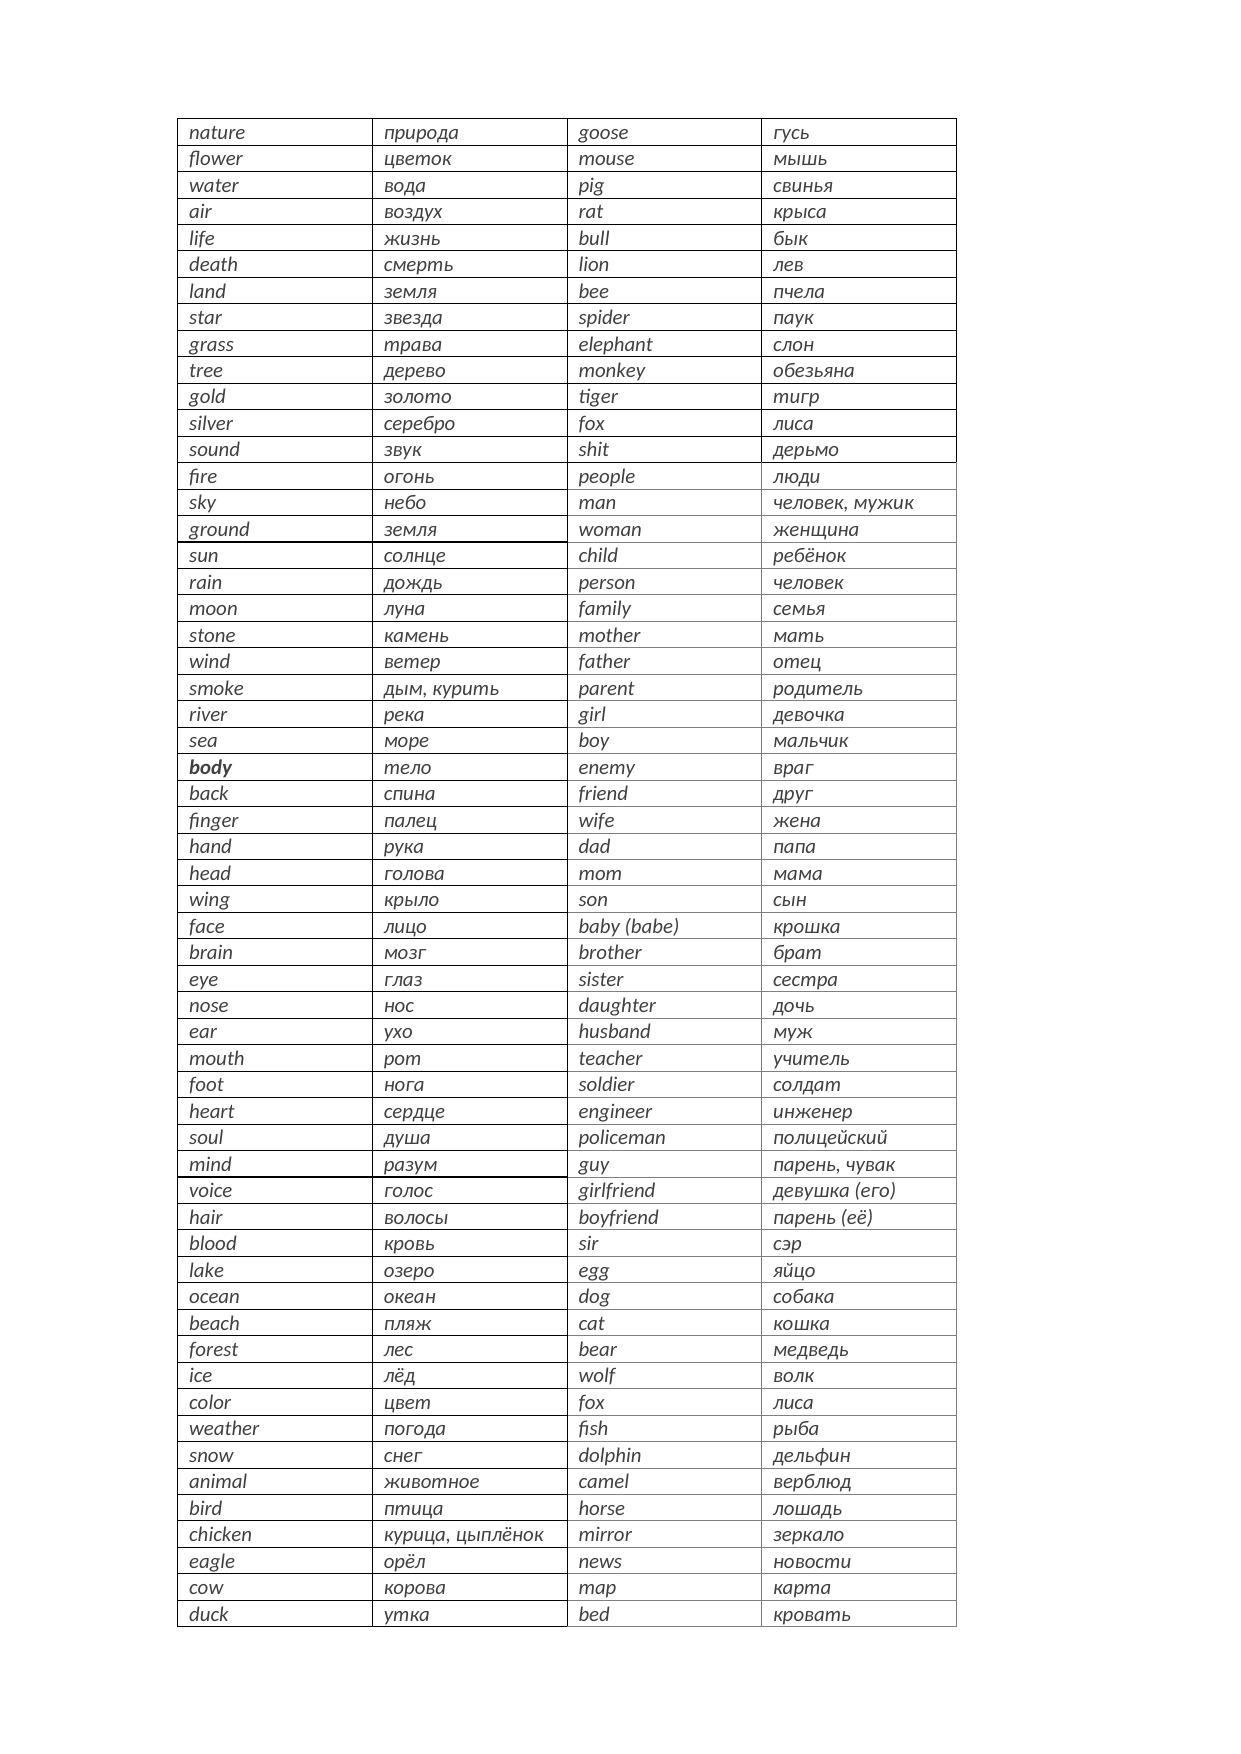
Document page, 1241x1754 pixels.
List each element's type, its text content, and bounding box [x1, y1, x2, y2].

table_cell land [178, 278, 372, 303]
table_cell крыло [373, 886, 567, 912]
table_cell рот [373, 1045, 567, 1071]
table_cell карта [762, 1574, 956, 1600]
table_cell человек, мужик [762, 490, 956, 515]
table_cell спина [373, 781, 567, 806]
table_cell лев [762, 251, 956, 277]
table_cell кошка [762, 1310, 956, 1335]
table_cell корова [373, 1574, 567, 1600]
table_cell человек [762, 569, 956, 594]
table_cell lake [178, 1257, 372, 1282]
table_cell кровь [373, 1230, 567, 1256]
table_cell person [568, 569, 761, 594]
table_cell золото [373, 384, 567, 409]
table_cell sound [178, 437, 372, 462]
table_cell girlfriend [568, 1178, 761, 1203]
table_cell нога [373, 1072, 567, 1097]
table_cell chicken [178, 1521, 372, 1547]
table_cell enemy [568, 754, 761, 779]
table_cell brain [178, 939, 372, 965]
table_cell soldier [568, 1072, 761, 1097]
table_cell woman [568, 516, 761, 541]
table_cell blood [178, 1230, 372, 1256]
table_cell отец [762, 648, 956, 674]
table_cell tiger [568, 384, 761, 409]
table_cell люди [762, 463, 956, 488]
table_cell зеркало [762, 1521, 956, 1547]
table_cell boyfriend [568, 1204, 761, 1229]
table_cell брат [762, 939, 956, 965]
table_cell husband [568, 1019, 761, 1044]
table_cell head [178, 860, 372, 885]
table_cell тело [373, 754, 567, 779]
table_cell daughter [568, 992, 761, 1018]
table_cell голова [373, 860, 567, 885]
table_cell океан [373, 1283, 567, 1309]
table_cell gold [178, 384, 372, 409]
table_cell земля [373, 278, 567, 303]
table_cell elephant [568, 331, 761, 356]
table_cell back [178, 781, 372, 806]
table_cell река [373, 701, 567, 727]
table_cell shit [568, 437, 761, 462]
table_cell brother [568, 939, 761, 965]
table_cell monkey [568, 357, 761, 383]
table_cell mind [178, 1151, 372, 1176]
table_cell foot [178, 1072, 372, 1097]
table_cell bird [178, 1495, 372, 1520]
table_cell parent [568, 675, 761, 700]
table_cell дельфин [762, 1442, 956, 1467]
table_cell мать [762, 622, 956, 647]
table_cell муж [762, 1019, 956, 1044]
table_cell волосы [373, 1204, 567, 1229]
table_cell лиса [762, 1389, 956, 1414]
table_cell курица, цыплёнок [373, 1521, 567, 1547]
table_cell крыса [762, 199, 956, 224]
table_cell полицейский [762, 1125, 956, 1150]
table_cell soul [178, 1125, 372, 1150]
table_cell смерть [373, 251, 567, 277]
table_cell son [568, 886, 761, 912]
table_cell beach [178, 1310, 372, 1335]
table_cell цветок [373, 146, 567, 171]
table_cell лёд [373, 1363, 567, 1388]
table_cell палец [373, 807, 567, 832]
table_cell звук [373, 437, 567, 462]
table_cell wind [178, 648, 372, 674]
table_cell egg [568, 1257, 761, 1282]
table_cell lion [568, 251, 761, 277]
table_cell погода [373, 1416, 567, 1441]
table_cell дерево [373, 357, 567, 383]
table_cell учитель [762, 1045, 956, 1071]
table_cell air [178, 199, 372, 224]
table_cell девочка [762, 701, 956, 727]
table_cell сестра [762, 966, 956, 991]
table_cell огонь [373, 463, 567, 488]
table_cell ear [178, 1019, 372, 1044]
table_cell silver [178, 410, 372, 436]
table_cell ребёнок [762, 543, 956, 568]
table_cell cat [568, 1310, 761, 1335]
table_cell женщина [762, 516, 956, 541]
table_cell свинья [762, 172, 956, 197]
table_cell fox [568, 410, 761, 436]
table_cell дождь [373, 569, 567, 594]
table_cell небо [373, 490, 567, 515]
table_cell лиса [762, 410, 956, 436]
table_cell инженер [762, 1098, 956, 1123]
table_cell friend [568, 781, 761, 806]
table_cell map [568, 1574, 761, 1600]
table_cell eagle [178, 1548, 372, 1573]
table_cell dog [568, 1283, 761, 1309]
table_cell star [178, 304, 372, 330]
table_cell water [178, 172, 372, 197]
table_cell camel [568, 1469, 761, 1494]
table_cell stone [178, 622, 372, 647]
table_cell море [373, 728, 567, 753]
table_cell forest [178, 1336, 372, 1362]
table_cell верблюд [762, 1469, 956, 1494]
table_cell dolphin [568, 1442, 761, 1467]
table_cell камень [373, 622, 567, 647]
table_cell друг [762, 781, 956, 806]
table_cell пчела [762, 278, 956, 303]
table_cell ground [178, 516, 372, 541]
table_cell voice [178, 1178, 372, 1203]
table_cell wing [178, 886, 372, 912]
table_header природа [373, 119, 567, 144]
table_cell finger [178, 807, 372, 832]
table_cell пляж [373, 1310, 567, 1335]
table_cell душа [373, 1125, 567, 1150]
table_cell солнце [373, 543, 567, 568]
table_cell rat [568, 199, 761, 224]
table_cell орёл [373, 1548, 567, 1573]
table_cell child [568, 543, 761, 568]
table_cell волк [762, 1363, 956, 1388]
table_cell sky [178, 490, 372, 515]
table_cell цвет [373, 1389, 567, 1414]
table_header nature [178, 119, 372, 144]
table_cell бык [762, 225, 956, 250]
table_cell pig [568, 172, 761, 197]
table_cell news [568, 1548, 761, 1573]
table_cell fish [568, 1416, 761, 1441]
table_cell медведь [762, 1336, 956, 1362]
table_cell dad [568, 834, 761, 859]
table_cell семья [762, 595, 956, 621]
table_cell baby (babe) [568, 913, 761, 938]
table_cell мальчик [762, 728, 956, 753]
table_cell grass [178, 331, 372, 356]
table_cell мозг [373, 939, 567, 965]
table_cell spider [568, 304, 761, 330]
table_cell кровать [762, 1601, 956, 1626]
table_cell дочь [762, 992, 956, 1018]
table_cell river [178, 701, 372, 727]
table_cell звезда [373, 304, 567, 330]
table_cell жизнь [373, 225, 567, 250]
table_cell family [568, 595, 761, 621]
table_cell mother [568, 622, 761, 647]
table_cell ice [178, 1363, 372, 1388]
table_cell girl [568, 701, 761, 727]
table_cell mirror [568, 1521, 761, 1547]
table_cell нос [373, 992, 567, 1018]
table_cell eye [178, 966, 372, 991]
table_cell парень, чувак [762, 1151, 956, 1176]
table_cell папа [762, 834, 956, 859]
table_cell smoke [178, 675, 372, 700]
table_cell собака [762, 1283, 956, 1309]
table_cell родитель [762, 675, 956, 700]
table_cell cow [178, 1574, 372, 1600]
table_cell лошадь [762, 1495, 956, 1520]
table_cell sister [568, 966, 761, 991]
table_cell mom [568, 860, 761, 885]
table_cell death [178, 251, 372, 277]
table_cell mouse [568, 146, 761, 171]
table_header goose [568, 119, 761, 144]
table_cell heart [178, 1098, 372, 1123]
table_cell wife [568, 807, 761, 832]
table_cell разум [373, 1151, 567, 1176]
table_cell life [178, 225, 372, 250]
table_cell птица [373, 1495, 567, 1520]
table_cell animal [178, 1469, 372, 1494]
table_cell сэр [762, 1230, 956, 1256]
table_cell дерьмо [762, 437, 956, 462]
table_cell bull [568, 225, 761, 250]
table_cell мышь [762, 146, 956, 171]
table_cell flower [178, 146, 372, 171]
table_cell teacher [568, 1045, 761, 1071]
table_cell враг [762, 754, 956, 779]
table_cell people [568, 463, 761, 488]
table_cell лес [373, 1336, 567, 1362]
table_cell nose [178, 992, 372, 1018]
table_cell guy [568, 1151, 761, 1176]
table_cell snow [178, 1442, 372, 1467]
table_header гусь [762, 119, 956, 144]
table_cell color [178, 1389, 372, 1414]
table_cell земля [373, 516, 567, 541]
table_cell лицо [373, 913, 567, 938]
table_cell крошка [762, 913, 956, 938]
table_cell bed [568, 1601, 761, 1626]
table_cell bee [568, 278, 761, 303]
table_cell boy [568, 728, 761, 753]
table_cell fire [178, 463, 372, 488]
table_cell вода [373, 172, 567, 197]
table_cell паук [762, 304, 956, 330]
table_cell sir [568, 1230, 761, 1256]
table_cell яйцо [762, 1257, 956, 1282]
table_cell moon [178, 595, 372, 621]
table_cell голос [373, 1178, 567, 1203]
table_cell engineer [568, 1098, 761, 1123]
table_cell face [178, 913, 372, 938]
table_cell wolf [568, 1363, 761, 1388]
table_cell sun [178, 543, 372, 568]
table_cell парень (её) [762, 1204, 956, 1229]
table_cell rain [178, 569, 372, 594]
table_cell жена [762, 807, 956, 832]
table_cell ocean [178, 1283, 372, 1309]
table_cell воздух [373, 199, 567, 224]
table_cell ухо [373, 1019, 567, 1044]
table_cell weather [178, 1416, 372, 1441]
table_cell body [178, 754, 372, 779]
table_cell снег [373, 1442, 567, 1467]
table_cell дым, курить [373, 675, 567, 700]
table_cell duck [178, 1601, 372, 1626]
table_cell серебро [373, 410, 567, 436]
table_cell озеро [373, 1257, 567, 1282]
table_cell father [568, 648, 761, 674]
table_cell hand [178, 834, 372, 859]
table_cell трава [373, 331, 567, 356]
table_cell sea [178, 728, 372, 753]
table_cell tree [178, 357, 372, 383]
table_cell луна [373, 595, 567, 621]
table_cell глаз [373, 966, 567, 991]
table_cell утка [373, 1601, 567, 1626]
table_cell fox [568, 1389, 761, 1414]
table_cell horse [568, 1495, 761, 1520]
table_cell сын [762, 886, 956, 912]
table_cell bear [568, 1336, 761, 1362]
table_cell policeman [568, 1125, 761, 1150]
table_cell man [568, 490, 761, 515]
table_cell девушка (его) [762, 1178, 956, 1203]
table_cell обезьяна [762, 357, 956, 383]
table_cell сердце [373, 1098, 567, 1123]
table_cell рука [373, 834, 567, 859]
table_cell новости [762, 1548, 956, 1573]
table_cell тигр [762, 384, 956, 409]
table_cell животное [373, 1469, 567, 1494]
table_cell hair [178, 1204, 372, 1229]
table_cell mouth [178, 1045, 372, 1071]
table_cell слон [762, 331, 956, 356]
table_cell ветер [373, 648, 567, 674]
table_cell рыба [762, 1416, 956, 1441]
table_cell солдат [762, 1072, 956, 1097]
table_cell мама [762, 860, 956, 885]
